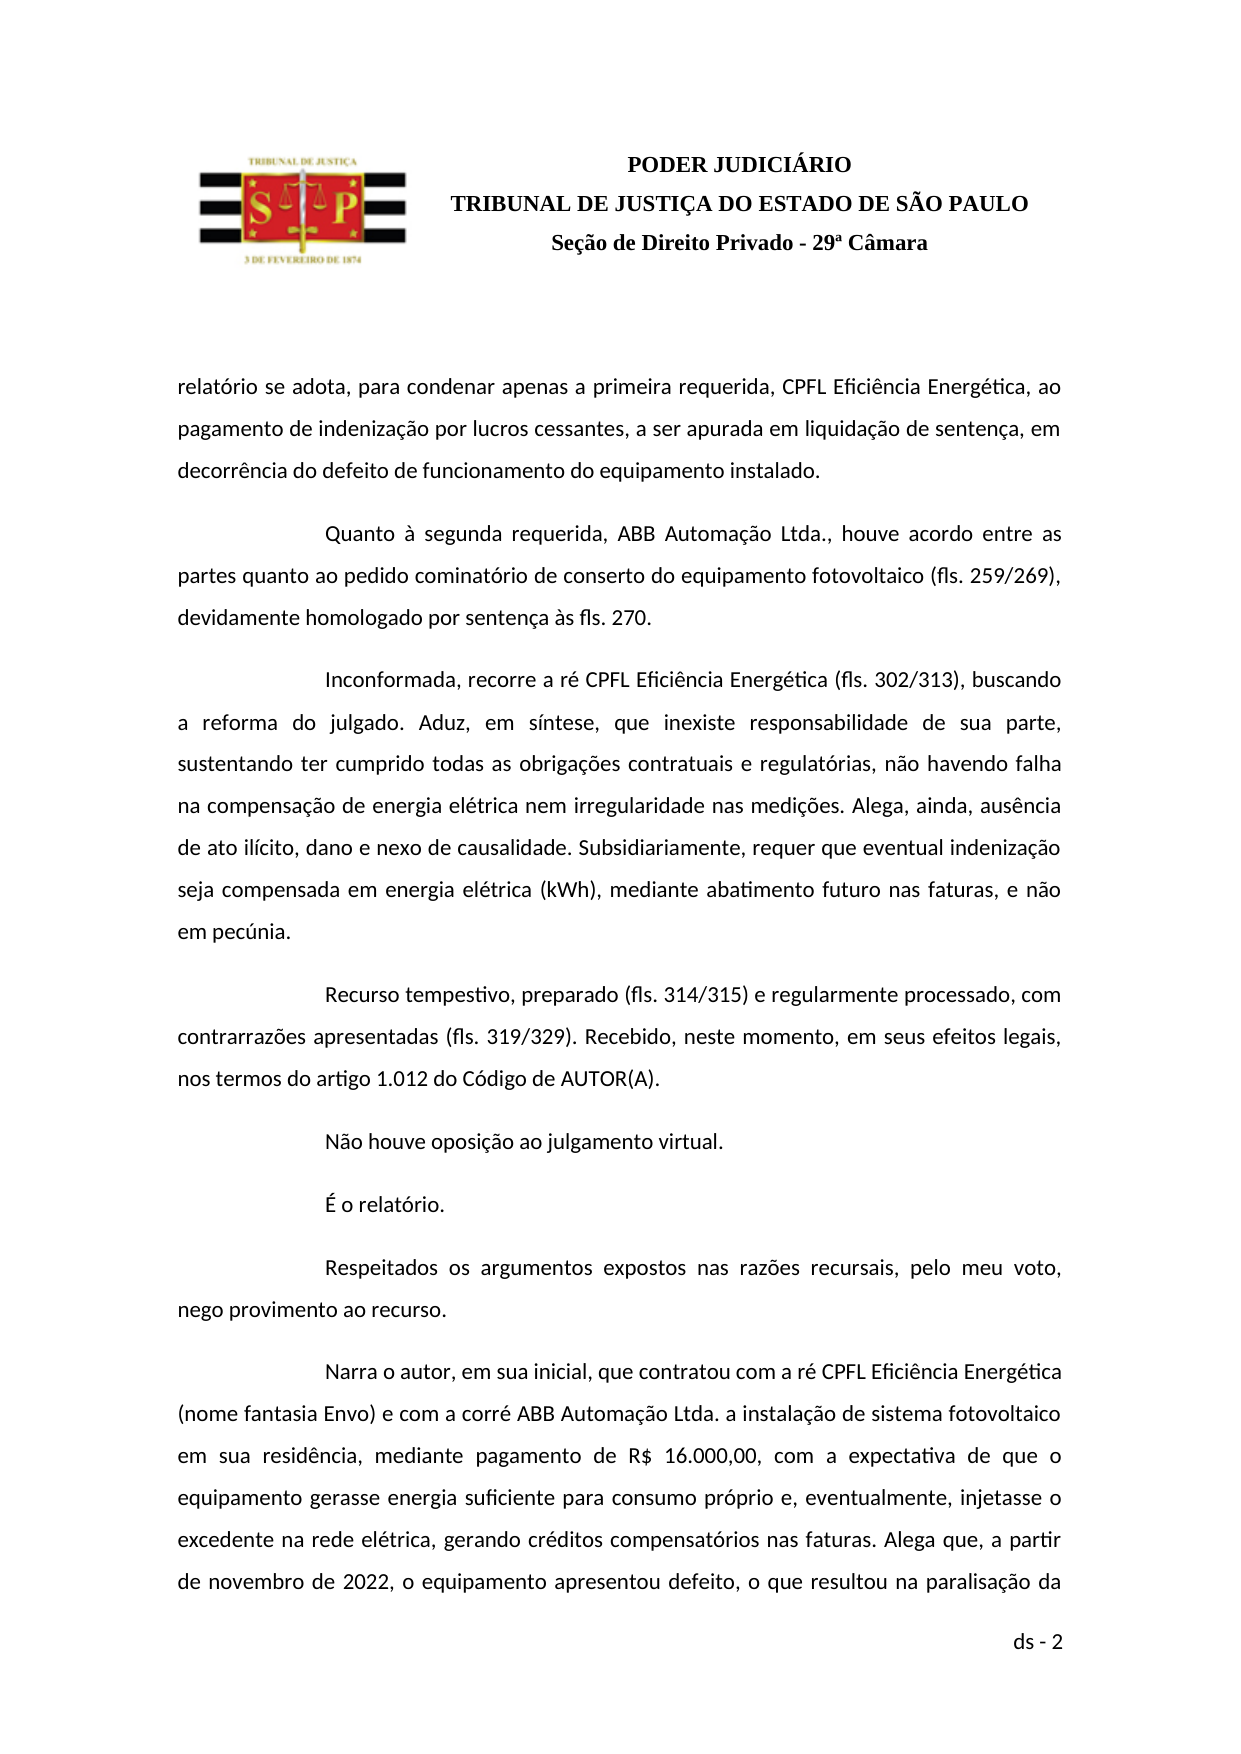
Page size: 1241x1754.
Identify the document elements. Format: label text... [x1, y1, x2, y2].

text Quanto à segunda requerida, ABB Automação Ltda., houve acordo entre as partes quanto ao pedido cominatório de conserto do equipamento fotovoltaico (fls. 259/269), devidamente homologado por sentença às fls. 270. [177, 519, 1063, 631]
text Recurso tempestivo, preparado (fls. 314/315) e regularmente processado, com contrarrazões apresentadas (fls. 319/329). Recebido, neste momento, em seus efeitos legais, nos termos do artigo 1.012 do Código de AUTOR(A). [177, 980, 1063, 1092]
text É o relatório. [177, 1190, 1063, 1218]
picture [185, 143, 421, 279]
text Respeitados os argumentos expostos nas razões recursais, pelo meu voto, nego provimento ao recurso. [177, 1253, 1063, 1323]
text Não houve oposição ao julgamento virtual. [177, 1127, 1063, 1155]
text Inconformada, recorre a ré CPFL Eficiência Energética (fls. 302/313), buscando a reforma do julgado. Aduz, em síntese, que inexiste responsabilidade de sua parte, sustentando ter cumprido todas as obrigações contratuais e regulatórias, não havendo falha na compensação de energia elétrica nem irregularidade nas medições. Alega, ainda, ausência de ato ilícito, dano e nexo de causalidade. Subsidiariamente, requer que eventual indenização seja compensada em energia elétrica (kWh), mediante abatimento futuro nas faturas, e não em pecúnia. [177, 666, 1063, 946]
